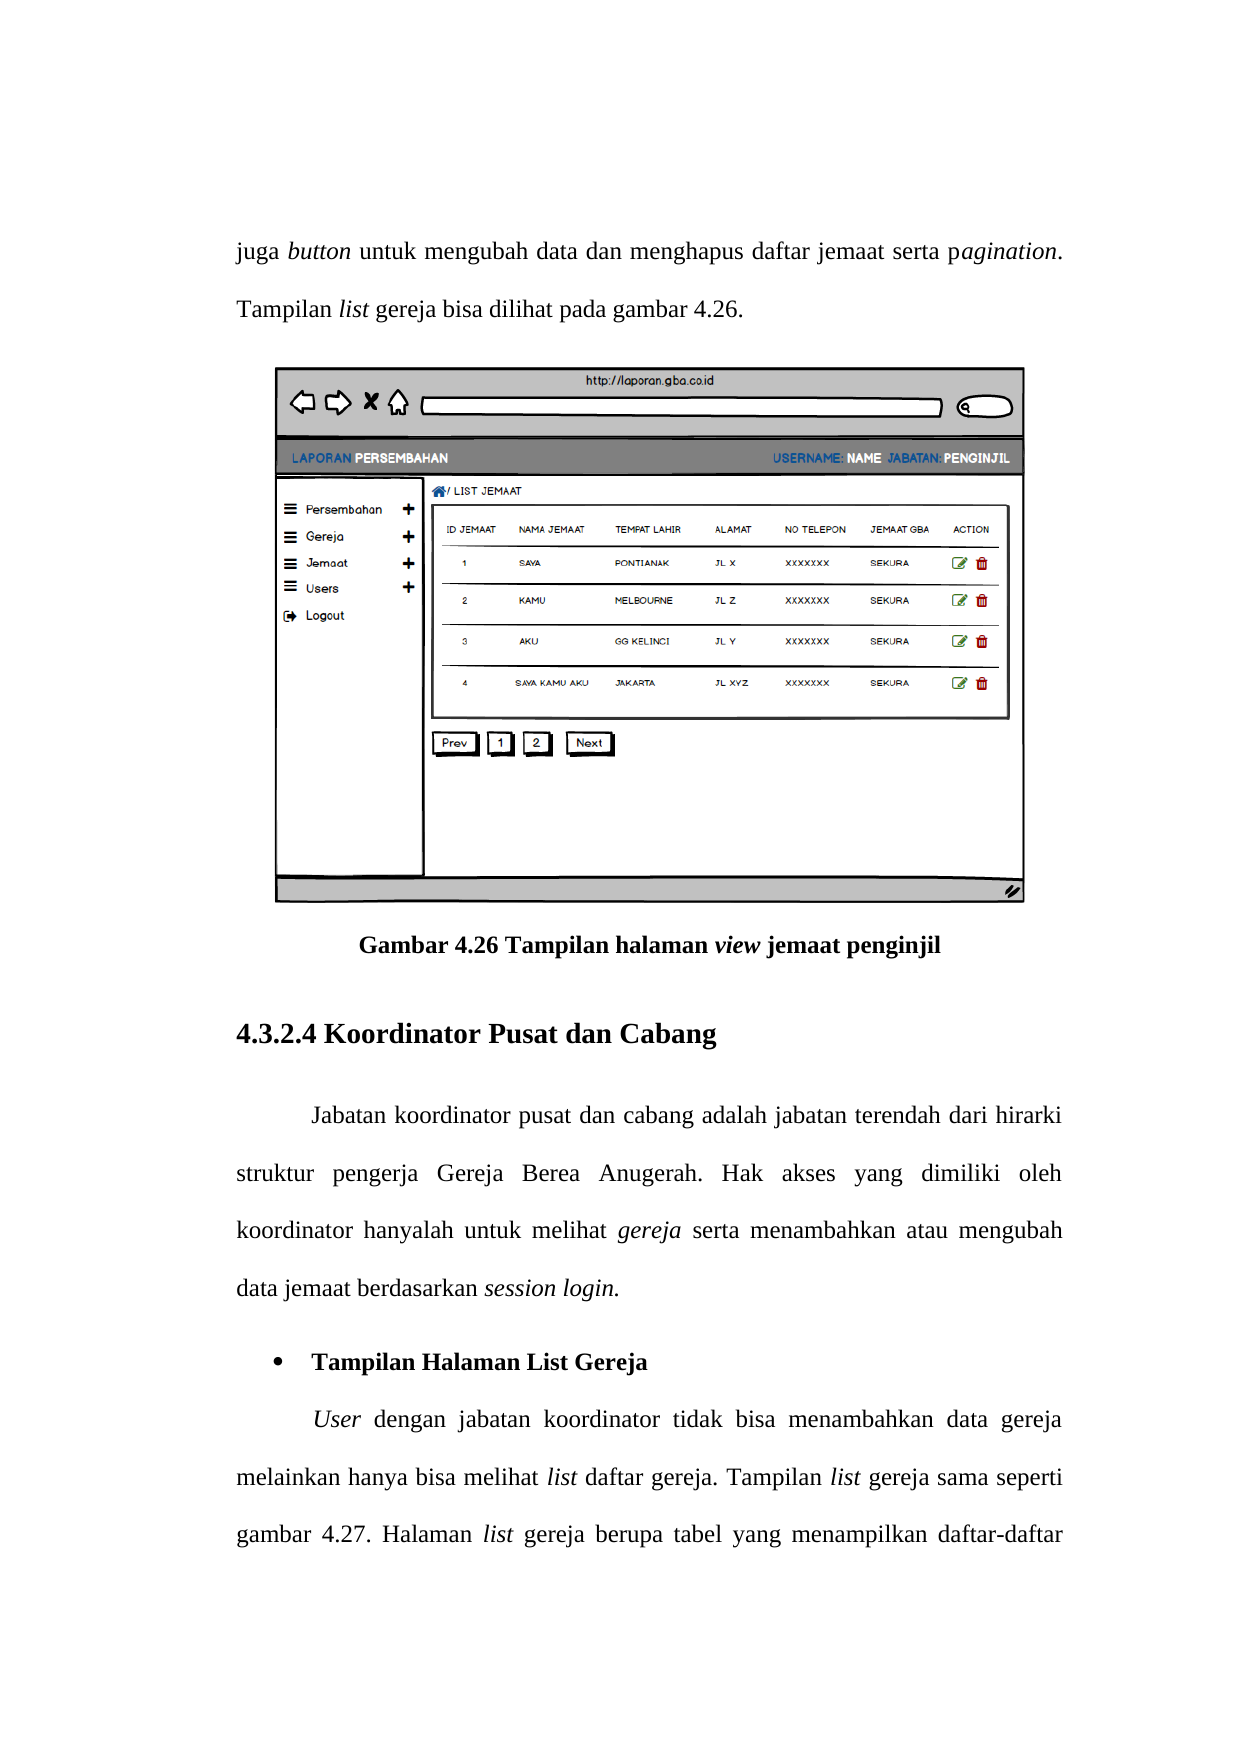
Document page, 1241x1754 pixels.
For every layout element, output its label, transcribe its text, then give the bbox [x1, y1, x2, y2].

list Tampilan Halaman List Gereja [274, 1347, 1063, 1376]
text Gambar 4.26 Tampilan halaman view jemaat penginjil [236, 930, 1063, 959]
text Jabatan koordinator pusat dan cabang adalah jabatan terendah dari hirarki struktur pengerja Gereja Berea Anugerah. Hak akses yang dimiliki oleh koordinator hanyalah untuk melihat gereja serta menambahkan atau mengubah data jemaat berdasarkan session login. [236, 1100, 1063, 1302]
text 4.3.2.4 Koordinator Pusat dan Cabang [236, 1017, 1063, 1050]
picture [274, 367, 1025, 903]
